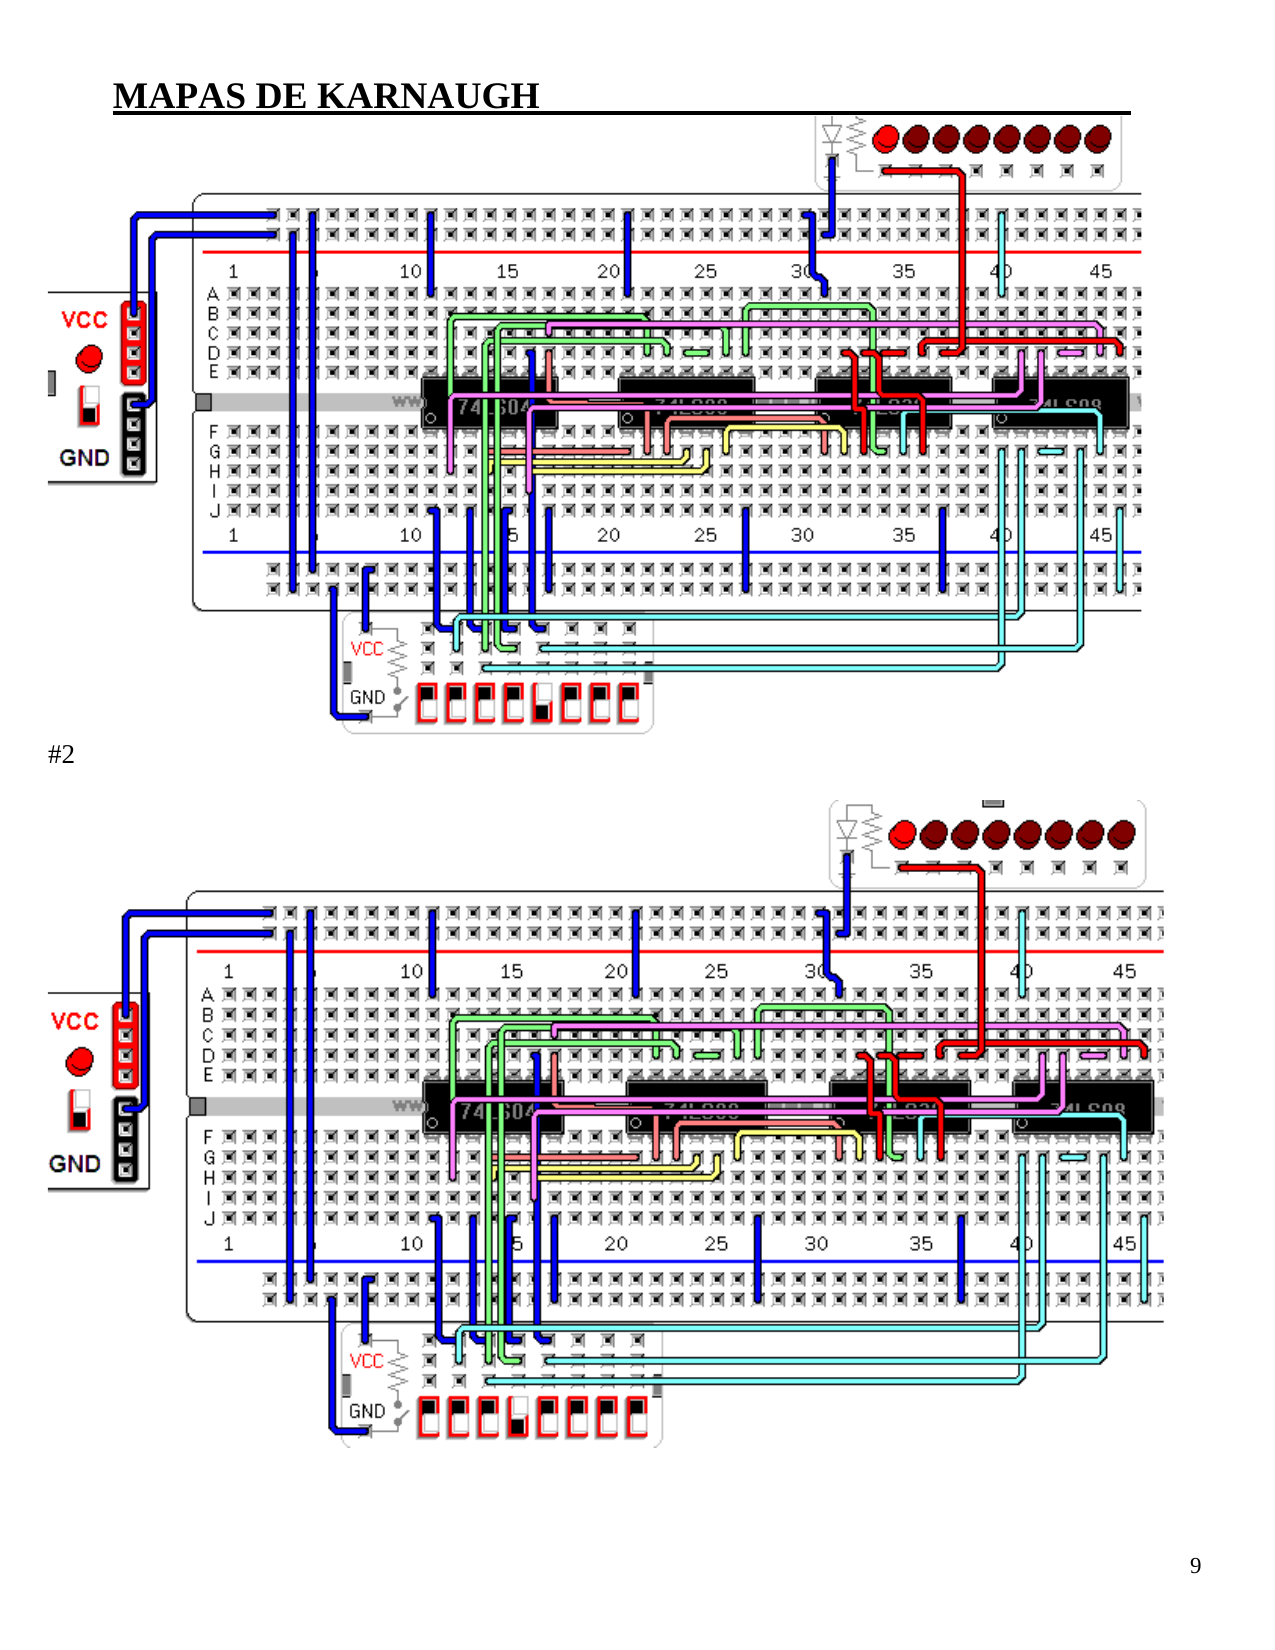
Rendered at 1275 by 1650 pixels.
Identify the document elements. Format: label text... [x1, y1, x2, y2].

text #2 [48, 738, 1212, 769]
picture [47, 116, 1142, 739]
picture [47, 800, 1164, 1448]
